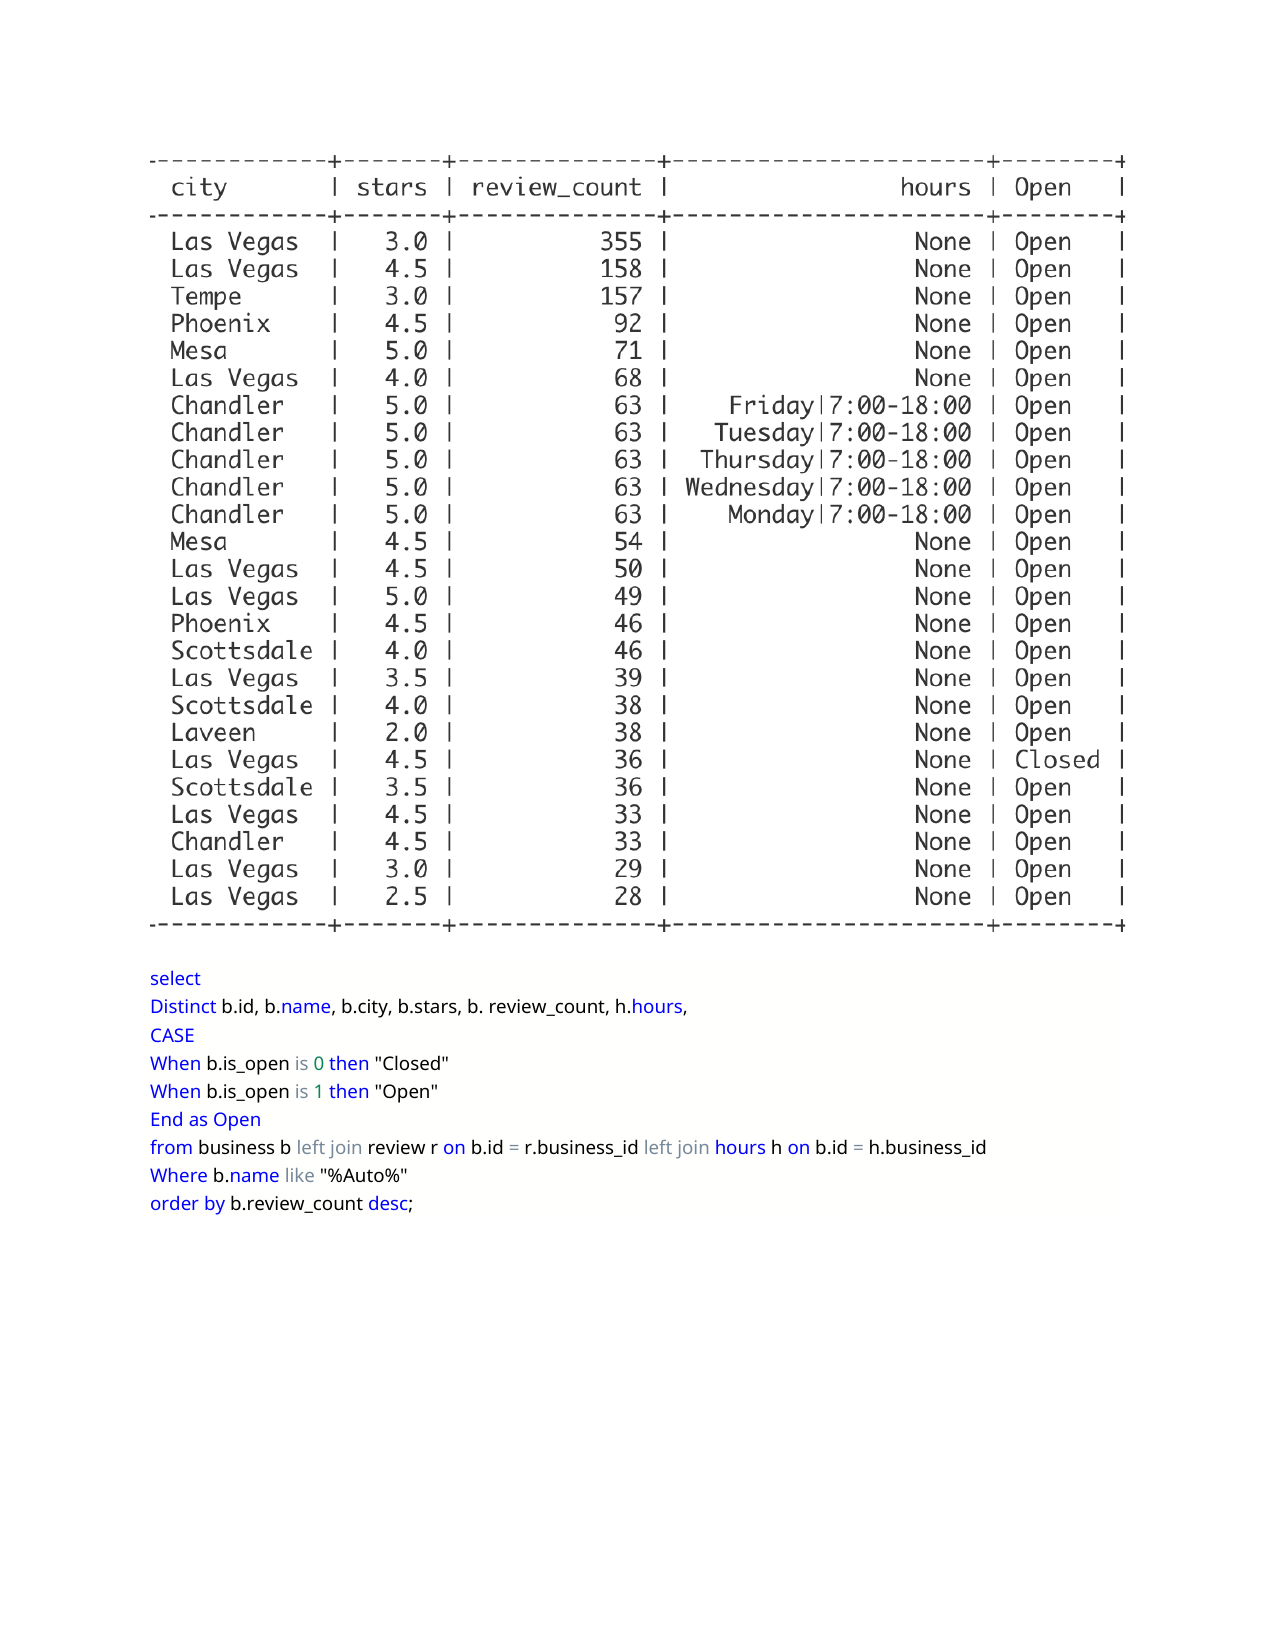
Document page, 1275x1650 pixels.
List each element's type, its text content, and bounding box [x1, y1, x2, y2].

text order by b.review_count desc; [150, 1188, 1125, 1216]
text Distinct b.id, b.name, b.city, b.stars, b. review_count, h.hours, [150, 991, 1125, 1019]
text When b.is_open is 1 then "Open" [150, 1076, 1125, 1104]
text When b.is_open is 0 then "Closed" [150, 1047, 1125, 1076]
picture [150, 150, 1125, 940]
text CASE [150, 1019, 1125, 1047]
text from business b left join review r on b.id = r.business_id left join hours h on b.id = h.business_id [150, 1132, 1125, 1160]
text End as Open [150, 1104, 1125, 1132]
text select [150, 963, 1125, 991]
text Where b.name like "%Auto%" [150, 1160, 1125, 1188]
